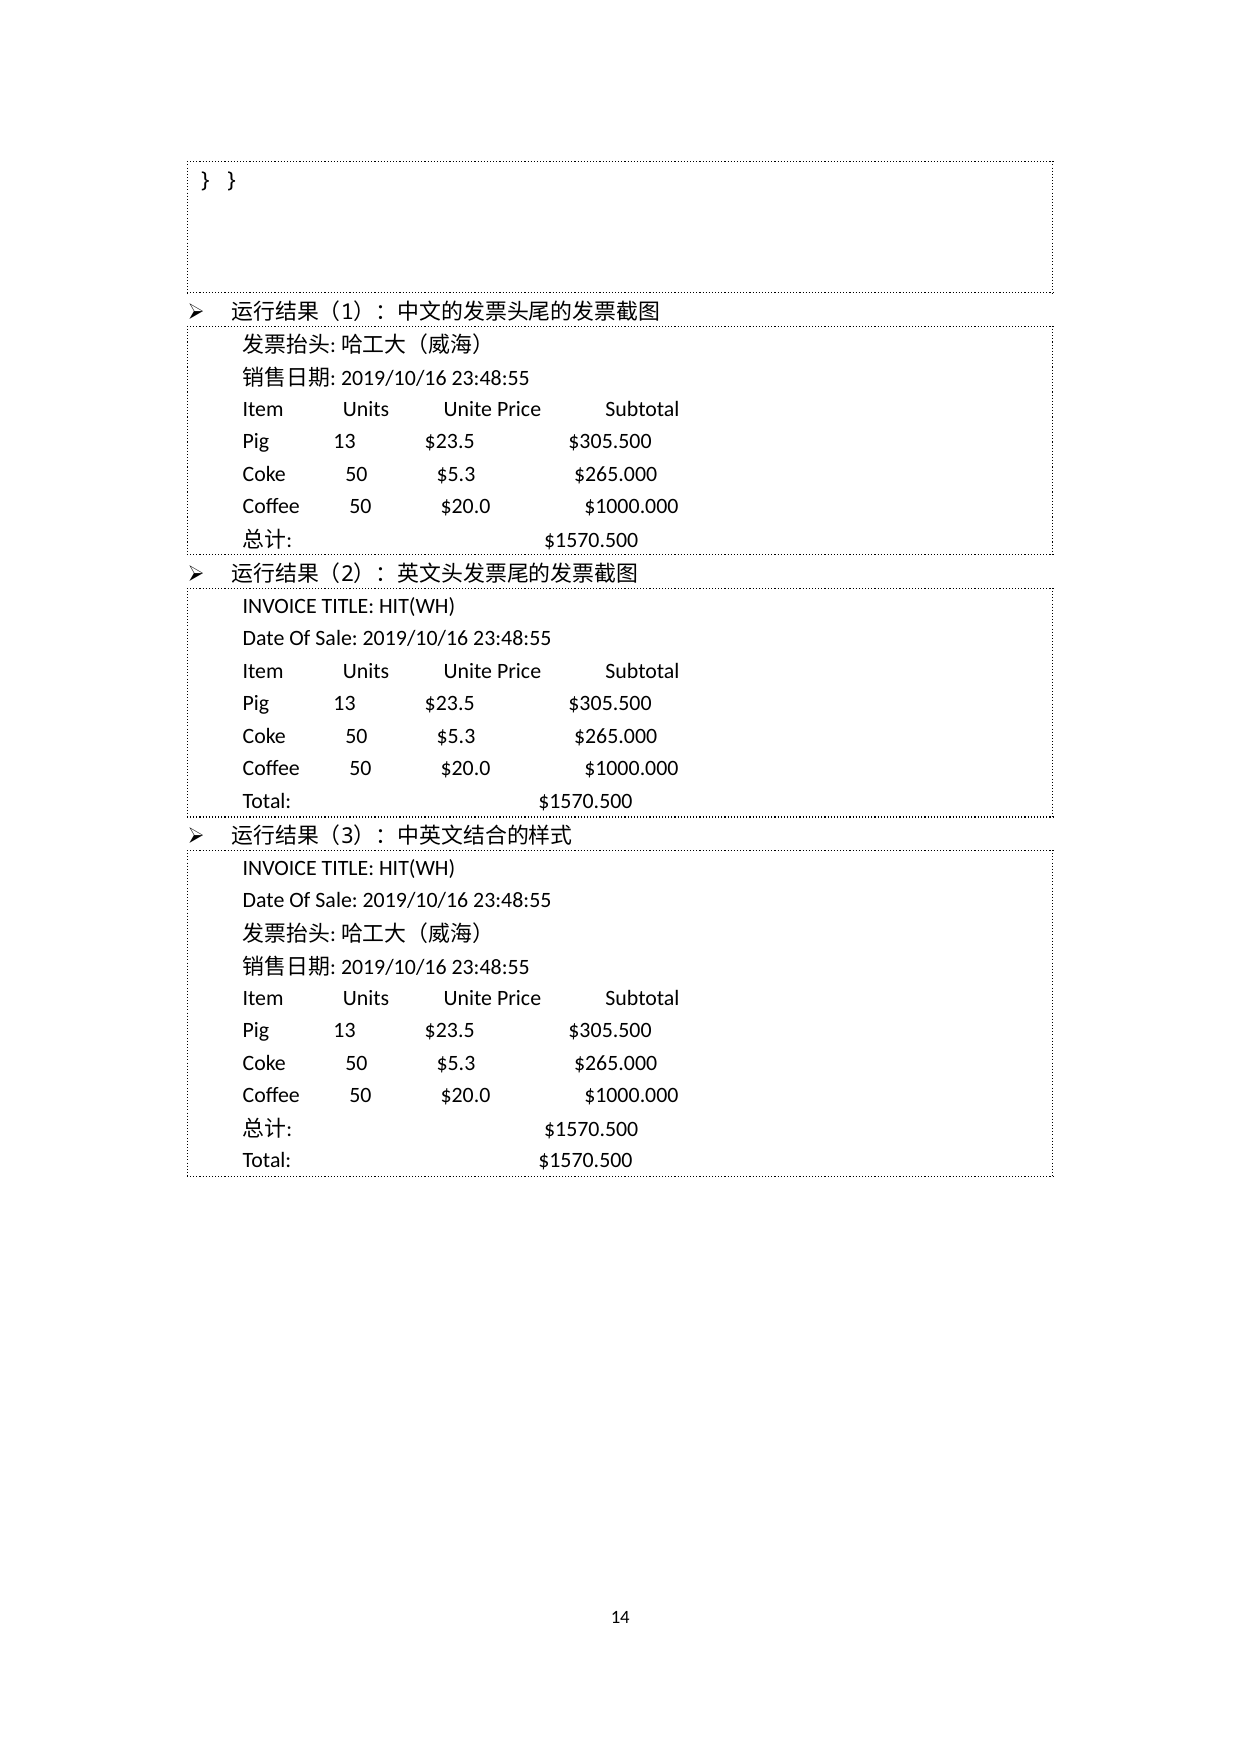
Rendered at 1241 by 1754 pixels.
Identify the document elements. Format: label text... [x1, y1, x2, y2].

table_header INVOICE TITLE: HIT(WH) Date Of Sale: 2019/10/16 23:48:55 发票抬头: 哈工大（威海） 销售日期: 2019/10/16 23:48:55 Item Units Unite Price Subtotal Pig 13 $23.5 $305.500 Coke 50 $5.3 $265.000 Coffee 50 $20.0 $1000.000 总计: $1570.500 Total: $1570.500 [188, 850, 1052, 1176]
list 运行结果（3）：中英文结合的样式 [187, 817, 1053, 850]
table_header INVOICE TITLE: HIT(WH) Date Of Sale: 2019/10/16 23:48:55 Item Units Unite Price Subtotal Pig 13 $23.5 $305.500 Coke 50 $5.3 $265.000 Coffee 50 $20.0 $1000.000 Total: $1570.500 [188, 588, 1052, 816]
list 运行结果（2）：英文头发票尾的发票截图 [187, 555, 1053, 588]
list 运行结果（1）：中文的发票头尾的发票截图 [187, 293, 1053, 326]
table_header 发票抬头: 哈工大（威海） 销售日期: 2019/10/16 23:48:55 Item Units Unite Price Subtotal Pig 13 $23.5 $305.500 Coke 50 $5.3 $265.000 Coffee 50 $20.0 $1000.000 总计: $1570.500 [188, 326, 1052, 554]
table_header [188, 161, 1052, 292]
